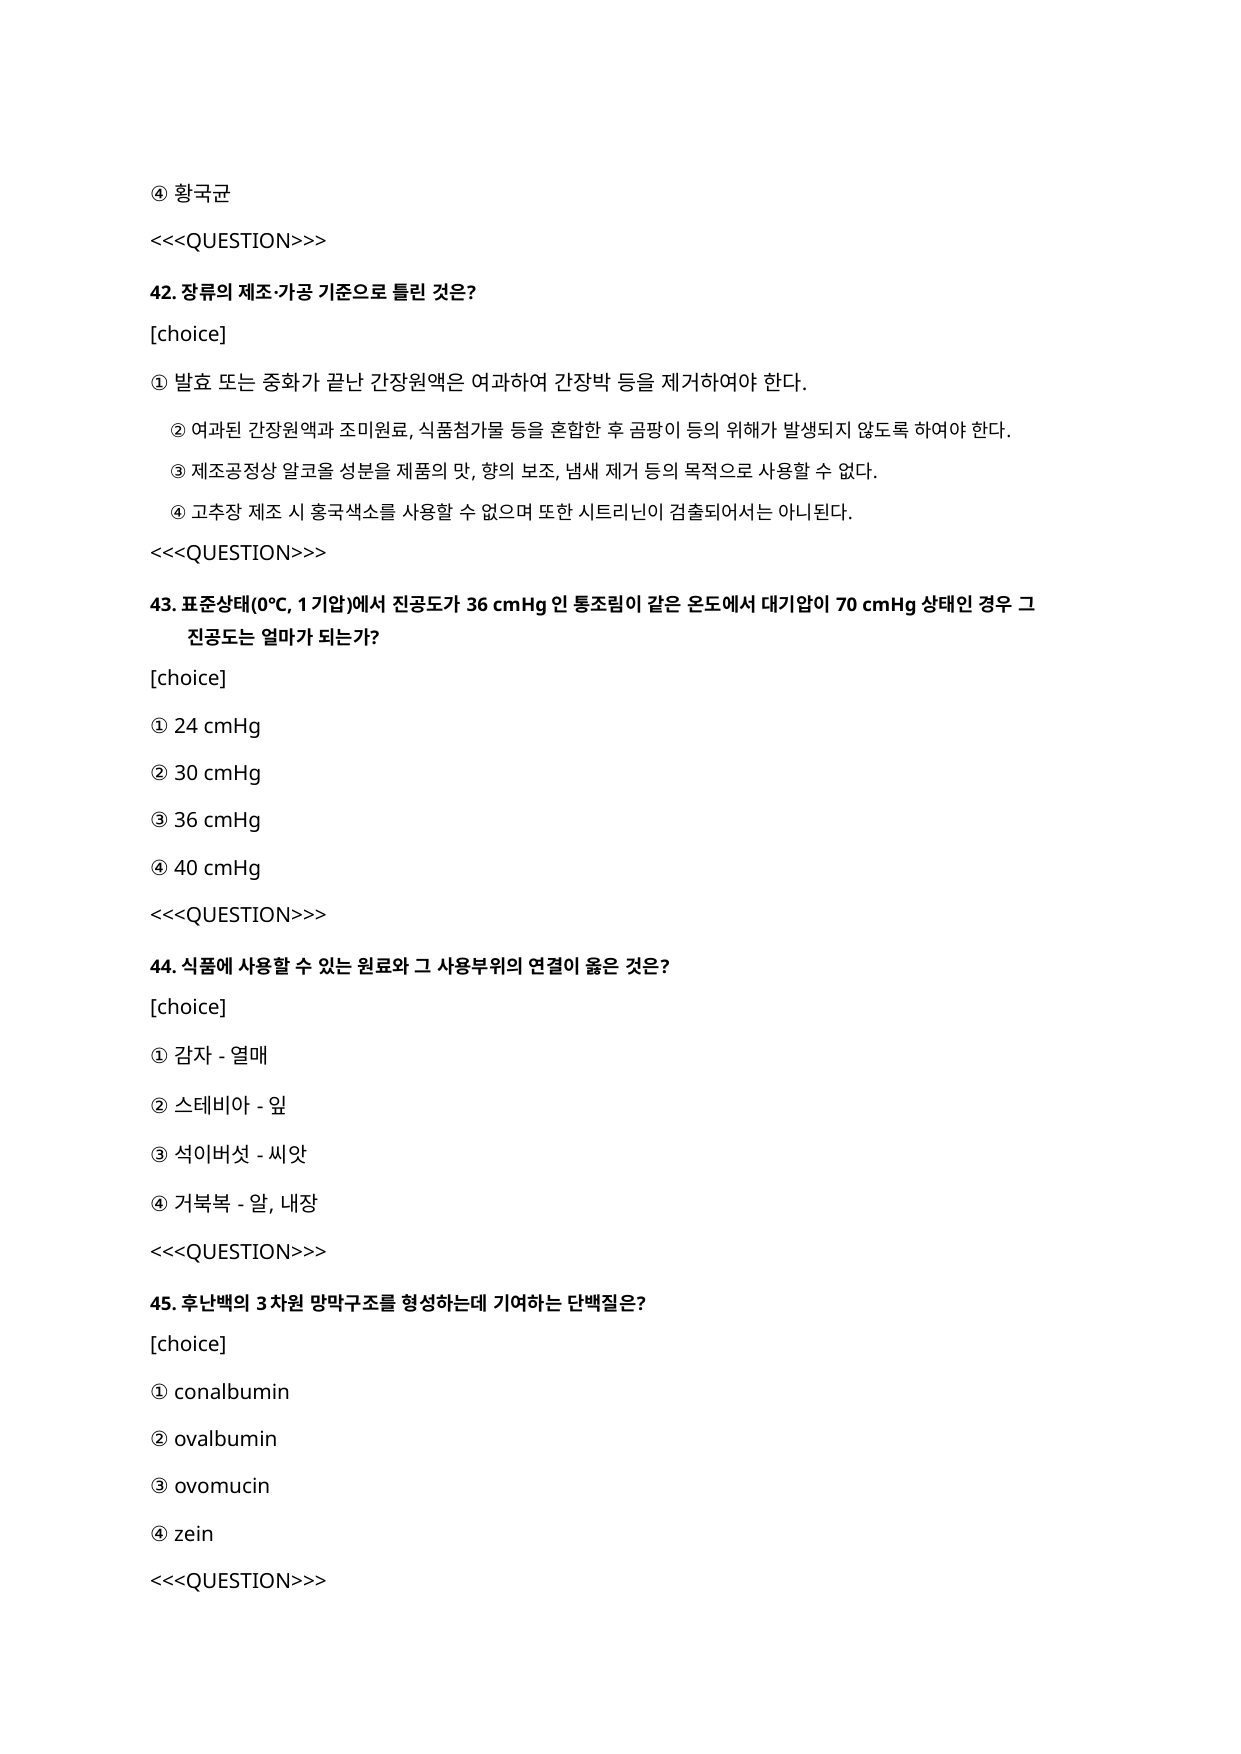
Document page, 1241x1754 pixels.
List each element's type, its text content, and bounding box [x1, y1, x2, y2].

text [choice] [150, 992, 1090, 1021]
text ③ 36 cmHg [150, 805, 1090, 834]
text ④ 고추장 제조 시 홍국색소를 사용할 수 없으며 또한 시트리닌이 검출되어서는 아니된다. [150, 497, 1090, 525]
text ① 24 cmHg [150, 711, 1090, 739]
text [choice] [150, 663, 1090, 692]
text ② ovalbumin [150, 1424, 1090, 1452]
text ④ 거북복 - 알, 내장 [150, 1188, 1090, 1218]
text ① 감자 - 열매 [150, 1039, 1090, 1070]
text ④ zein [150, 1519, 1090, 1547]
text ③ ovomucin [150, 1471, 1090, 1500]
text 45. 후난백의 3차원 망막구조를 형성하는데 기여하는 단백질은? [150, 1288, 1090, 1316]
text ② 스테비아 - 잎 [150, 1089, 1090, 1119]
text ② 여과된 간장원액과 조미원료, 식품첨가물 등을 혼합한 후 곰팡이 등의 위해가 발생되지 않도록 하여야 한다. [150, 416, 1090, 443]
text <<<QUESTION>>> [150, 1566, 1090, 1594]
text ③ 제조공정상 알코올 성분을 제품의 맛, 향의 보조, 냄새 제거 등의 목적으로 사용할 수 없다. [150, 457, 1090, 484]
text ① conalbumin [150, 1377, 1090, 1405]
text ④ 황국균 [150, 177, 1090, 207]
text <<<QUESTION>>> [150, 1237, 1090, 1266]
text 42. 장류의 제조·가공 기준으로 틀린 것은? [150, 278, 1090, 305]
text ④ 40 cmHg [150, 853, 1090, 881]
text 44. 식품에 사용할 수 있는 원료와 그 사용부위의 연결이 옳은 것은? [150, 951, 1090, 978]
text [choice] [150, 319, 1090, 347]
text <<<QUESTION>>> [150, 538, 1090, 567]
text ① 발효 또는 중화가 끝난 간장원액은 여과하여 간장박 등을 제거하여야 한다. [150, 366, 1090, 397]
text [choice] [150, 1329, 1090, 1358]
text ② 30 cmHg [150, 758, 1090, 786]
text <<<QUESTION>>> [150, 227, 1090, 255]
text 43. 표준상태(0℃, 1기압)에서 진공도가 36 cmHg인 통조림이 같은 온도에서 대기압이 70 cmHg 상태인 경우 그 진공도는 얼마가 되는가? [150, 590, 1090, 650]
text ③ 석이버섯 - 씨앗 [150, 1138, 1090, 1169]
text <<<QUESTION>>> [150, 900, 1090, 928]
